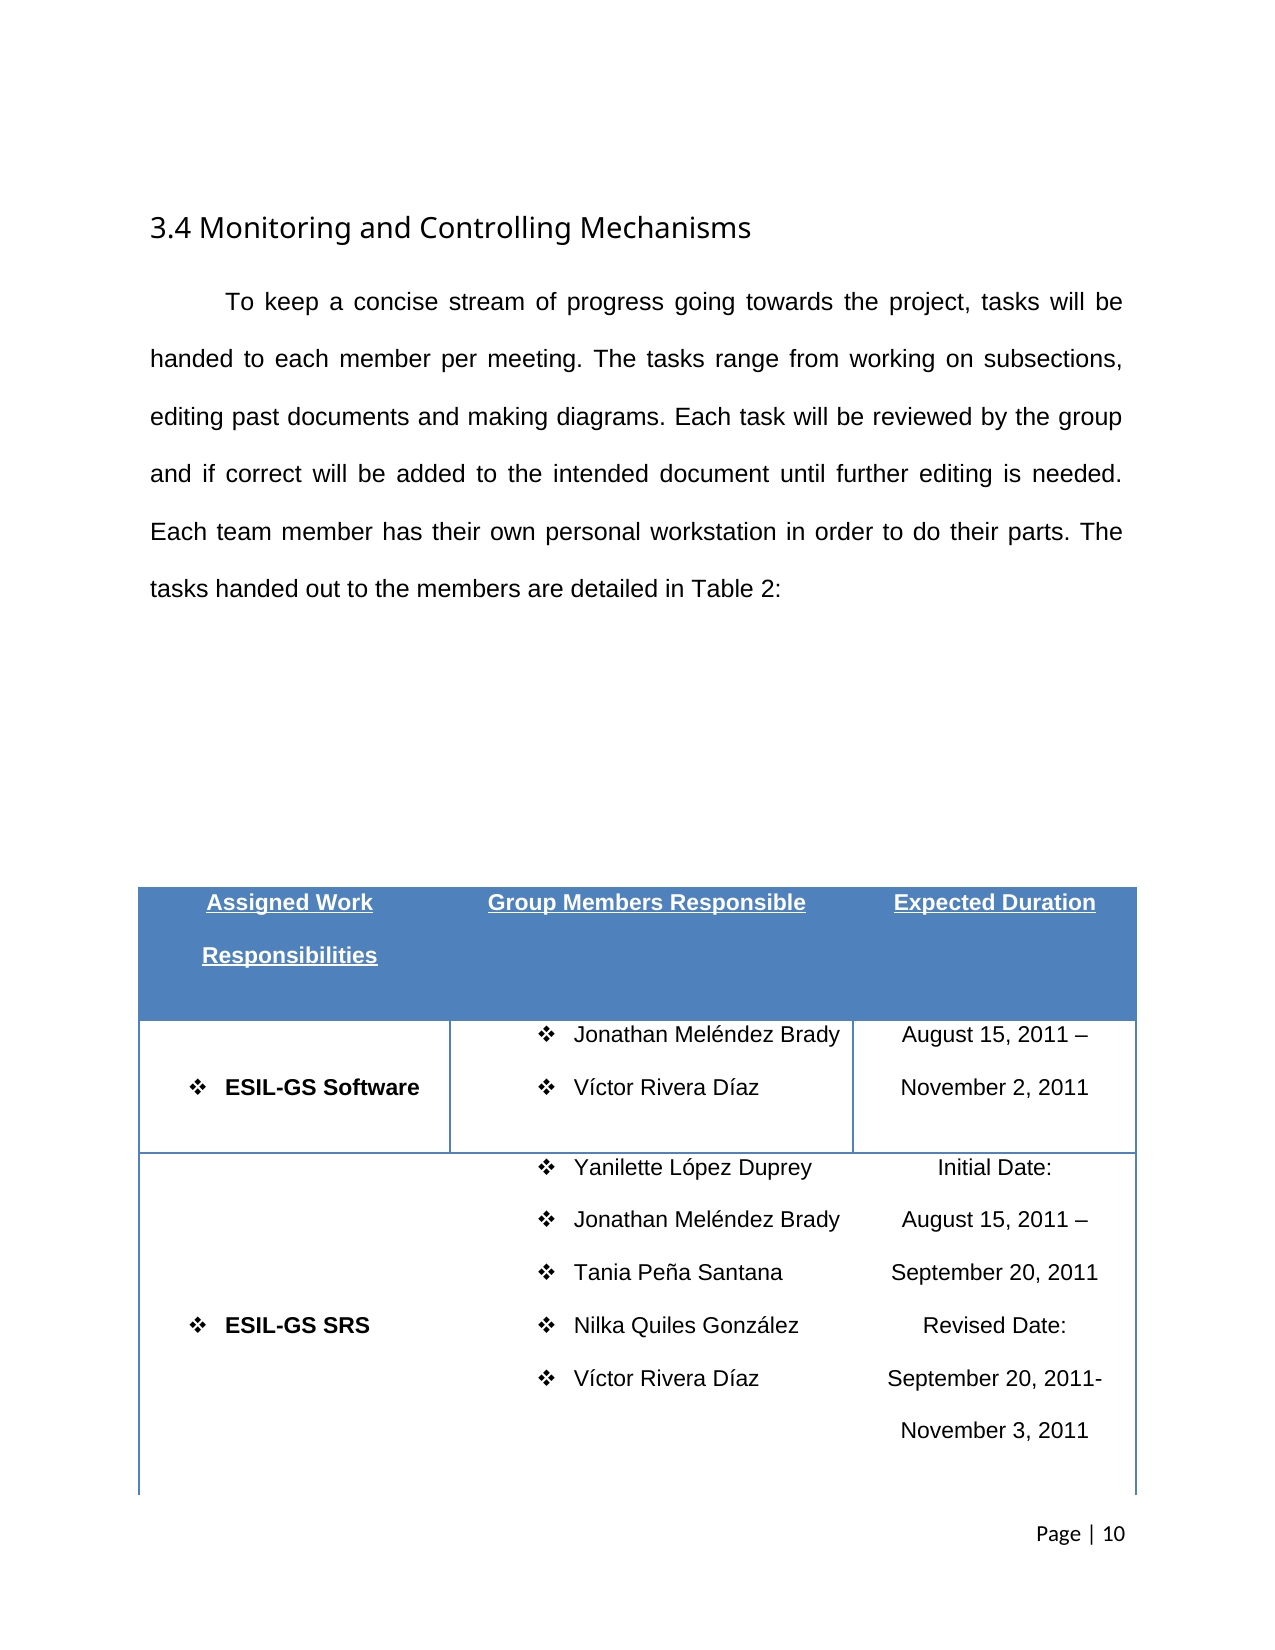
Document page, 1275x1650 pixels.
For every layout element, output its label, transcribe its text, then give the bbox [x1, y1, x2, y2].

table_cell Initial Date: August 15, 2011 – September 20, 2011 Revised Date: September 20, 2011- November 3, 2011 [853, 1154, 1135, 1495]
text 3.4 Monitoring and Controlling Mechanisms [150, 207, 1125, 247]
table_cell ESIL-GS SRS [140, 1154, 450, 1495]
table_cell ESIL-GS Software [140, 1021, 449, 1152]
table_cell Yanilette López Duprey Jonathan Meléndez Brady Tania Peña Santana Nilka Quiles González Víctor Rivera Díaz [450, 1154, 853, 1495]
text To keep a concise stream of progress going towards the project, tasks will be handed to each member per meeting. The tasks range from working on subsections, editing past documents and making diagrams. Each task will be reviewed by the group and if correct will be added to the intended document until further editing is needed. Each team member has their own personal workstation in order to do their parts. The tasks handed out to the members are detailed in Table 2: [150, 287, 1125, 603]
table_header Group Members Responsible [441, 889, 853, 1019]
table_header Expected Duration [853, 889, 1135, 1019]
table_header Assigned Work Responsibilities [140, 889, 441, 1019]
table_cell Jonathan Meléndez Brady Víctor Rivera Díaz [451, 1021, 852, 1152]
table_cell August 15, 2011 – November 2, 2011 [854, 1021, 1135, 1152]
